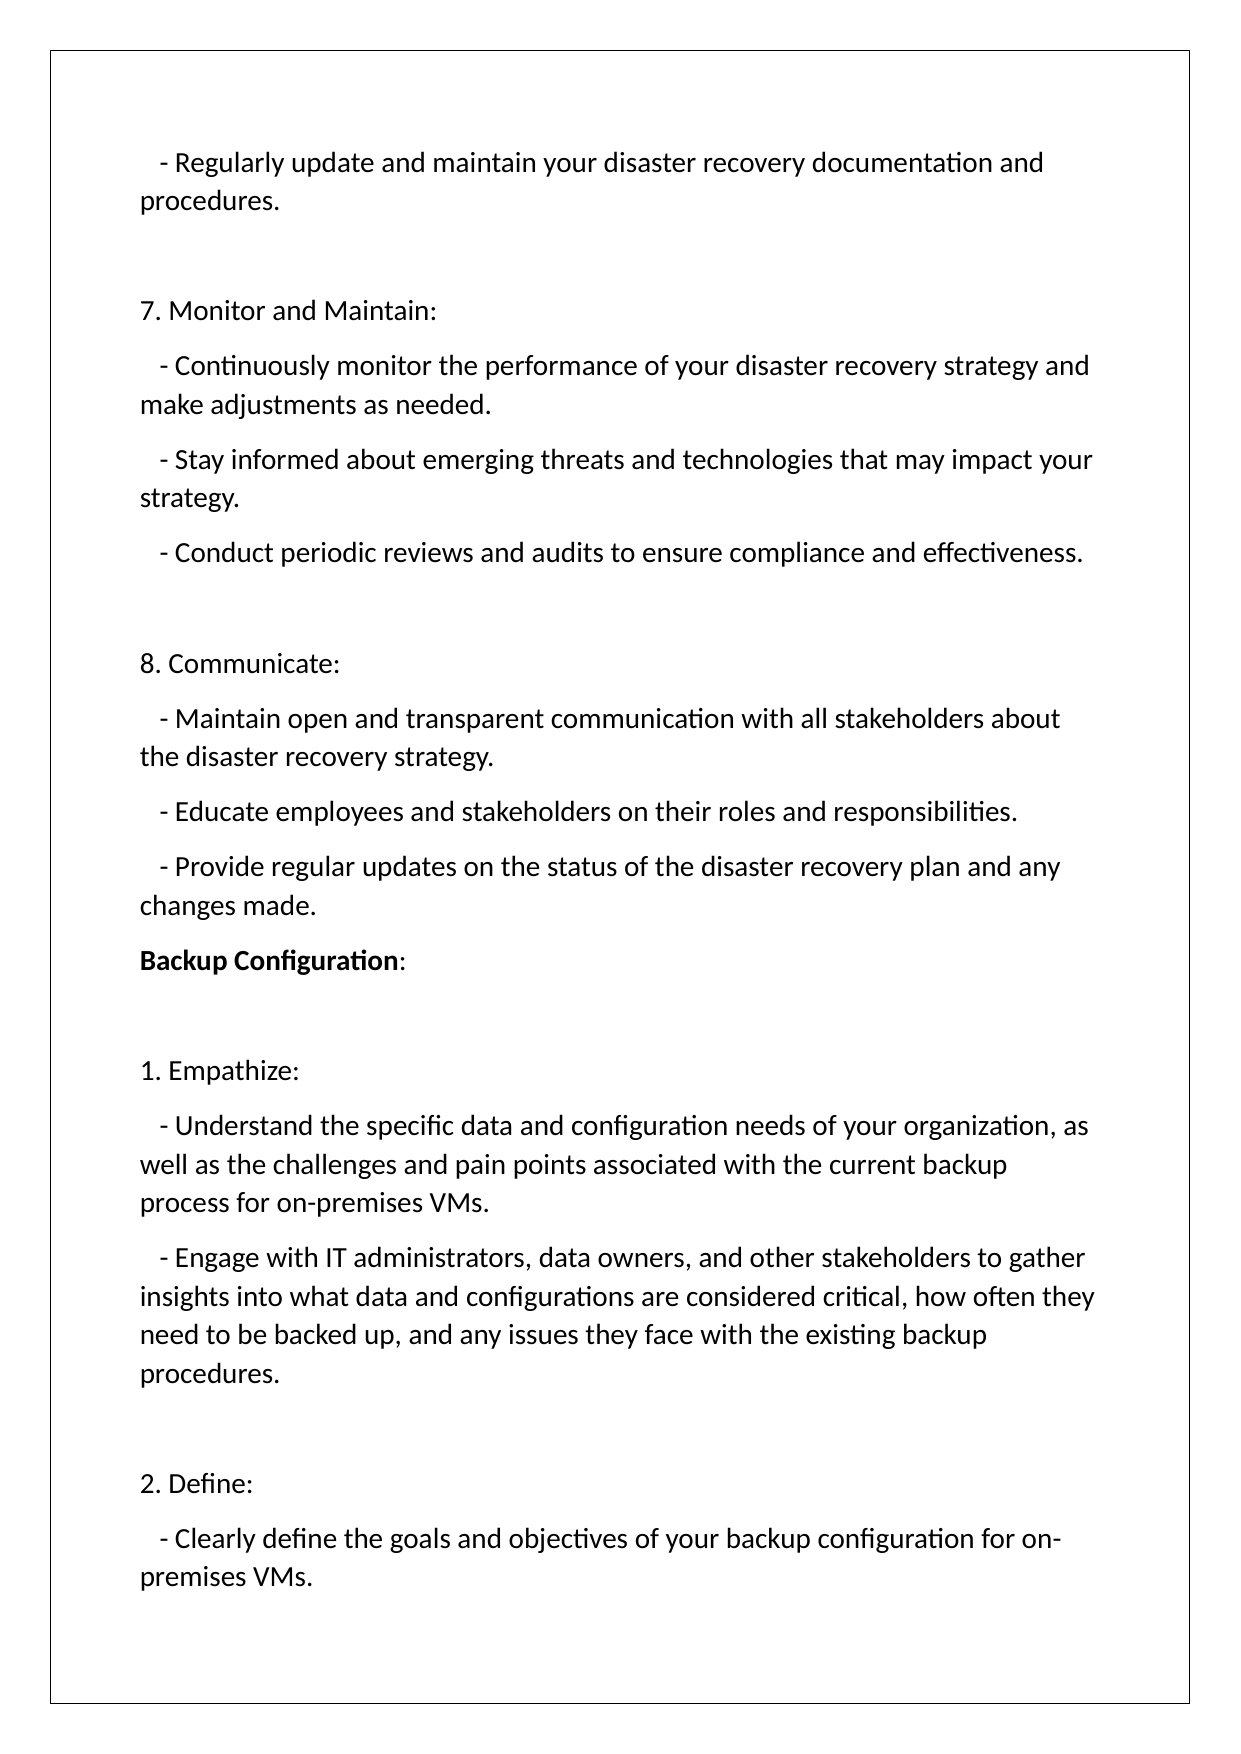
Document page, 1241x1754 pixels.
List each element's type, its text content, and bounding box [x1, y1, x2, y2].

text - Stay informed about emerging threats and technologies that may impact your strategy. [139, 441, 1103, 515]
text - Provide regular updates on the status of the disaster recovery plan and any changes made. [139, 848, 1103, 923]
text - Maintain open and transparent communication with all stakeholders about the disaster recovery strategy. [139, 700, 1103, 774]
text Backup Configuration: [139, 942, 1103, 978]
text 7. Monitor and Maintain: [139, 292, 1103, 328]
text - Regularly update and maintain your disaster recovery documentation and procedures. [139, 144, 1103, 218]
text - Understand the specific data and configuration needs of your organization, as well as the challenges and pain points associated with the current backup process for on-premises VMs. [139, 1107, 1103, 1220]
text - Conduct periodic reviews and audits to ensure compliance and effectiveness. [139, 534, 1103, 570]
text 1. Empathize: [139, 1052, 1103, 1088]
text - Continuously monitor the performance of your disaster recovery strategy and make adjustments as needed. [139, 347, 1103, 422]
text - Clearly define the goals and objectives of your backup configuration for on-premises VMs. [139, 1520, 1103, 1594]
text - Engage with IT administrators, data owners, and other stakeholders to gather insights into what data and configurations are considered critical, how often they need to be backed up, and any issues they face with the existing backup procedures. [139, 1239, 1103, 1390]
text 2. Define: [139, 1465, 1103, 1501]
text - Educate employees and stakeholders on their roles and responsibilities. [139, 793, 1103, 829]
text 8. Communicate: [139, 645, 1103, 680]
